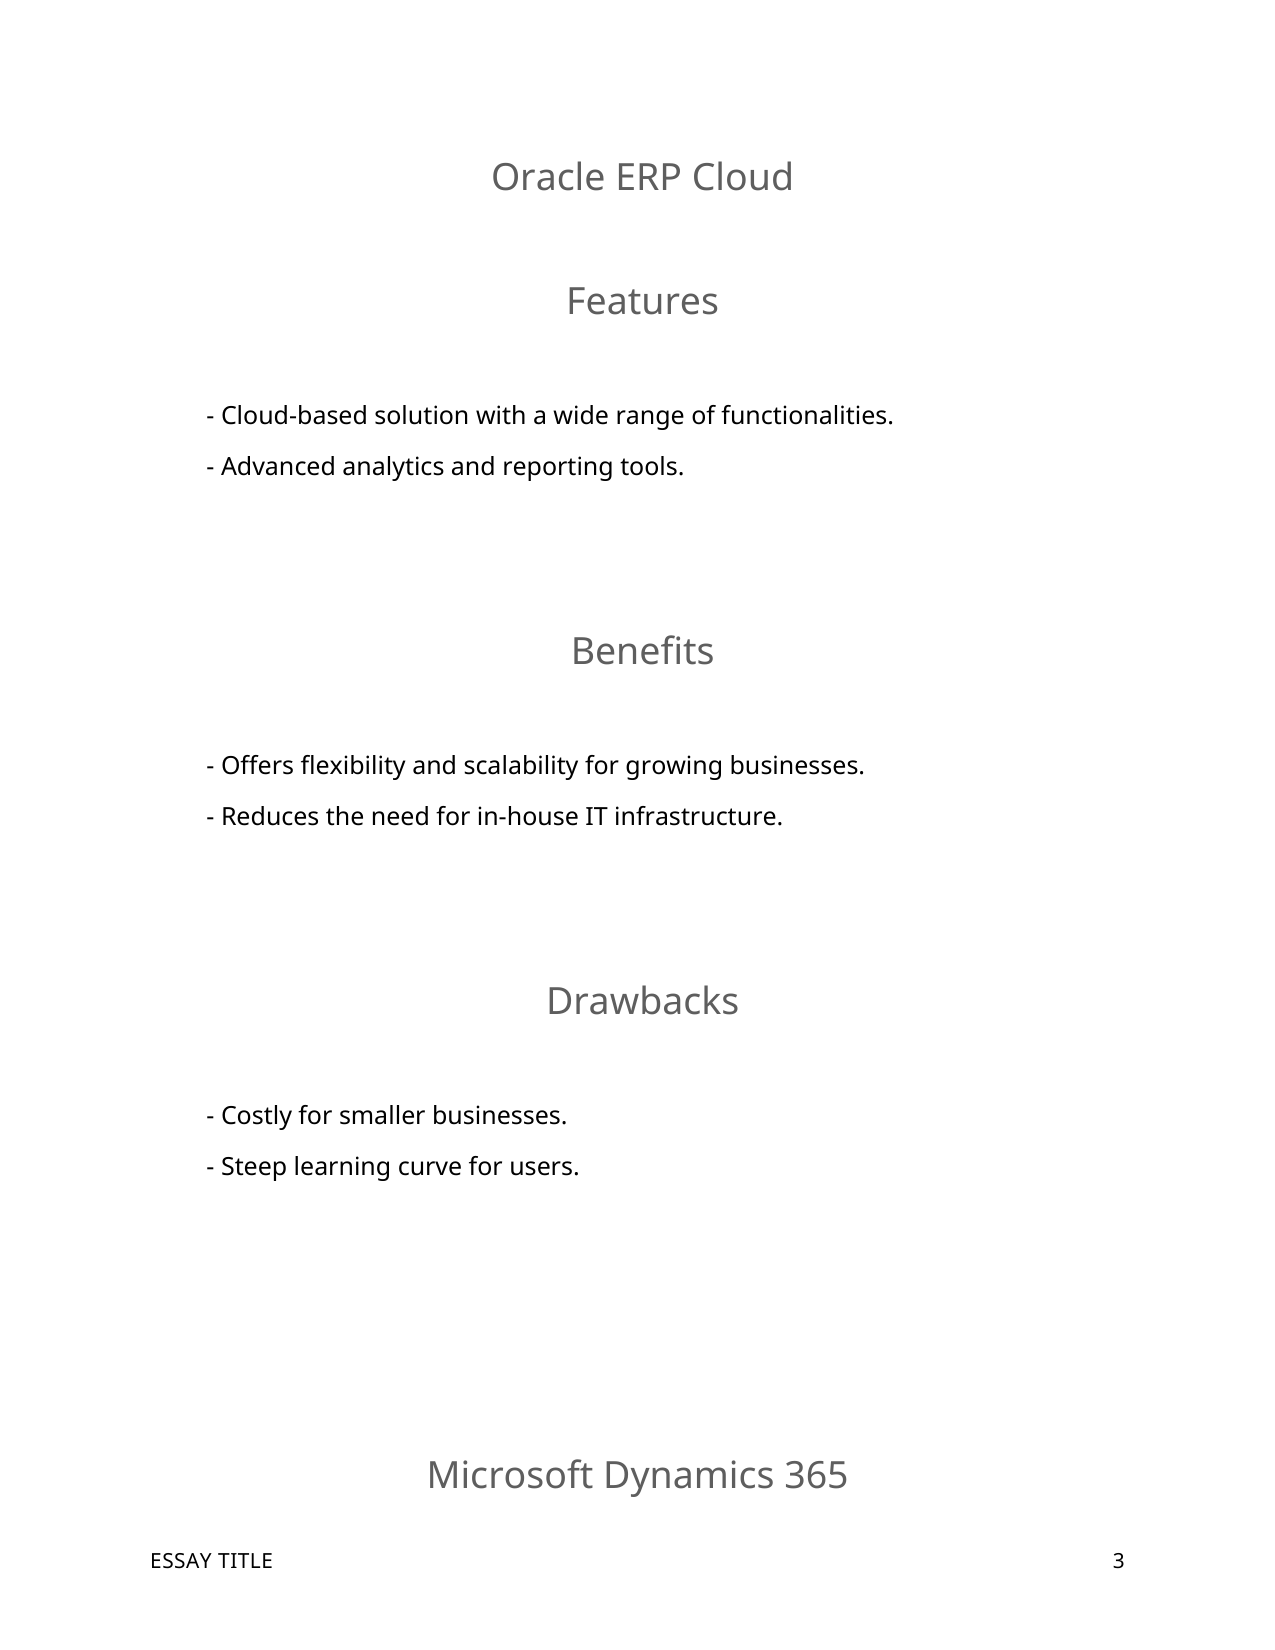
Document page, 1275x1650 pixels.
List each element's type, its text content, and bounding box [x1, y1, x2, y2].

text - Cloud-based solution with a wide range of functionalities. [150, 398, 1125, 432]
subtitle Benefits [150, 624, 1125, 675]
subtitle Features [150, 274, 1125, 325]
subtitle Drawbacks [150, 974, 1125, 1025]
text - Steep learning curve for users. [150, 1149, 1125, 1183]
subtitle Oracle ERP Cloud [150, 150, 1125, 201]
text - Reduces the need for in-house IT infrastructure. [150, 799, 1125, 833]
text - Advanced analytics and reporting tools. [150, 449, 1125, 483]
subtitle Microsoft Dynamics 365 [150, 1448, 1125, 1499]
text - Offers flexibility and scalability for growing businesses. [150, 748, 1125, 782]
text - Costly for smaller businesses. [150, 1098, 1125, 1132]
